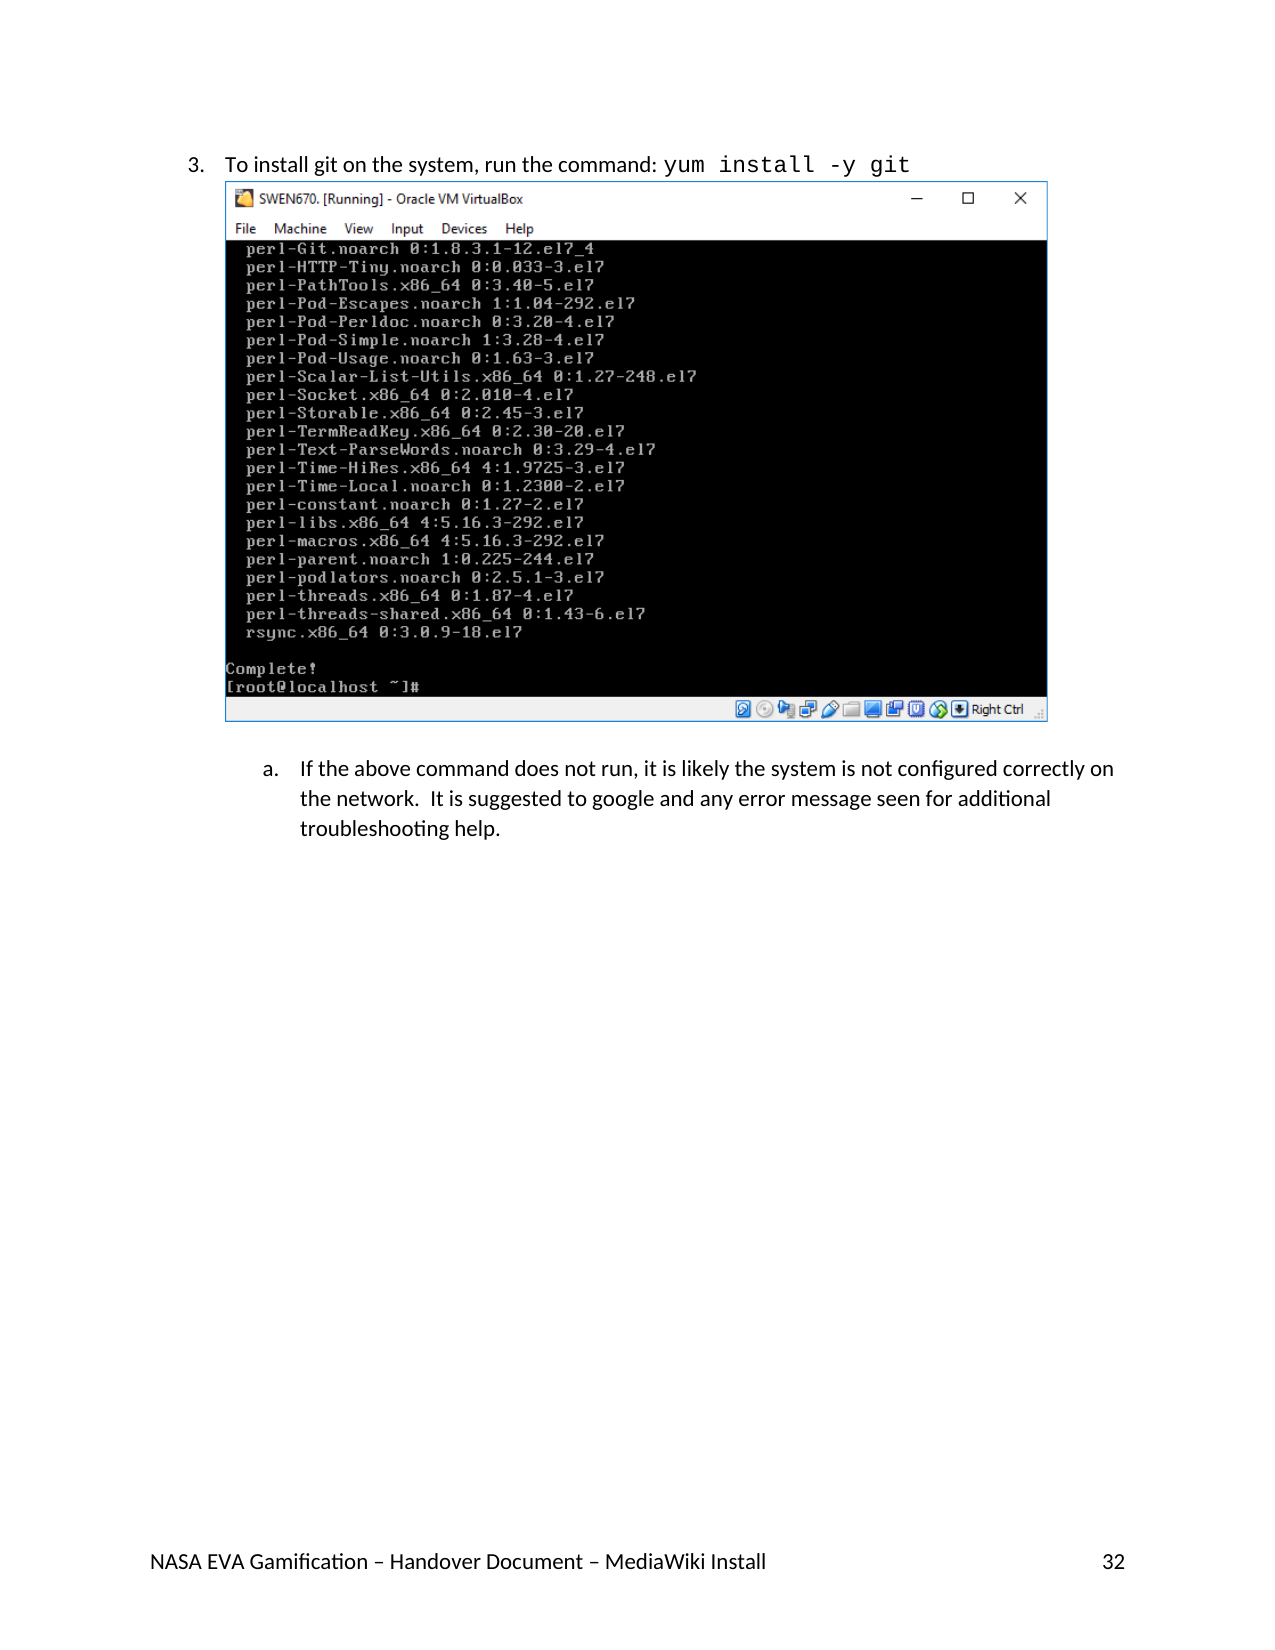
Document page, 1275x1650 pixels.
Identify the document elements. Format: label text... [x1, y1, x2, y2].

picture [225, 181, 1048, 722]
list If the above command does not run, it is likely the system is not configured correctly on the network. It is suggested to google and any error message seen for additional troubleshooting help. [262, 754, 1125, 872]
